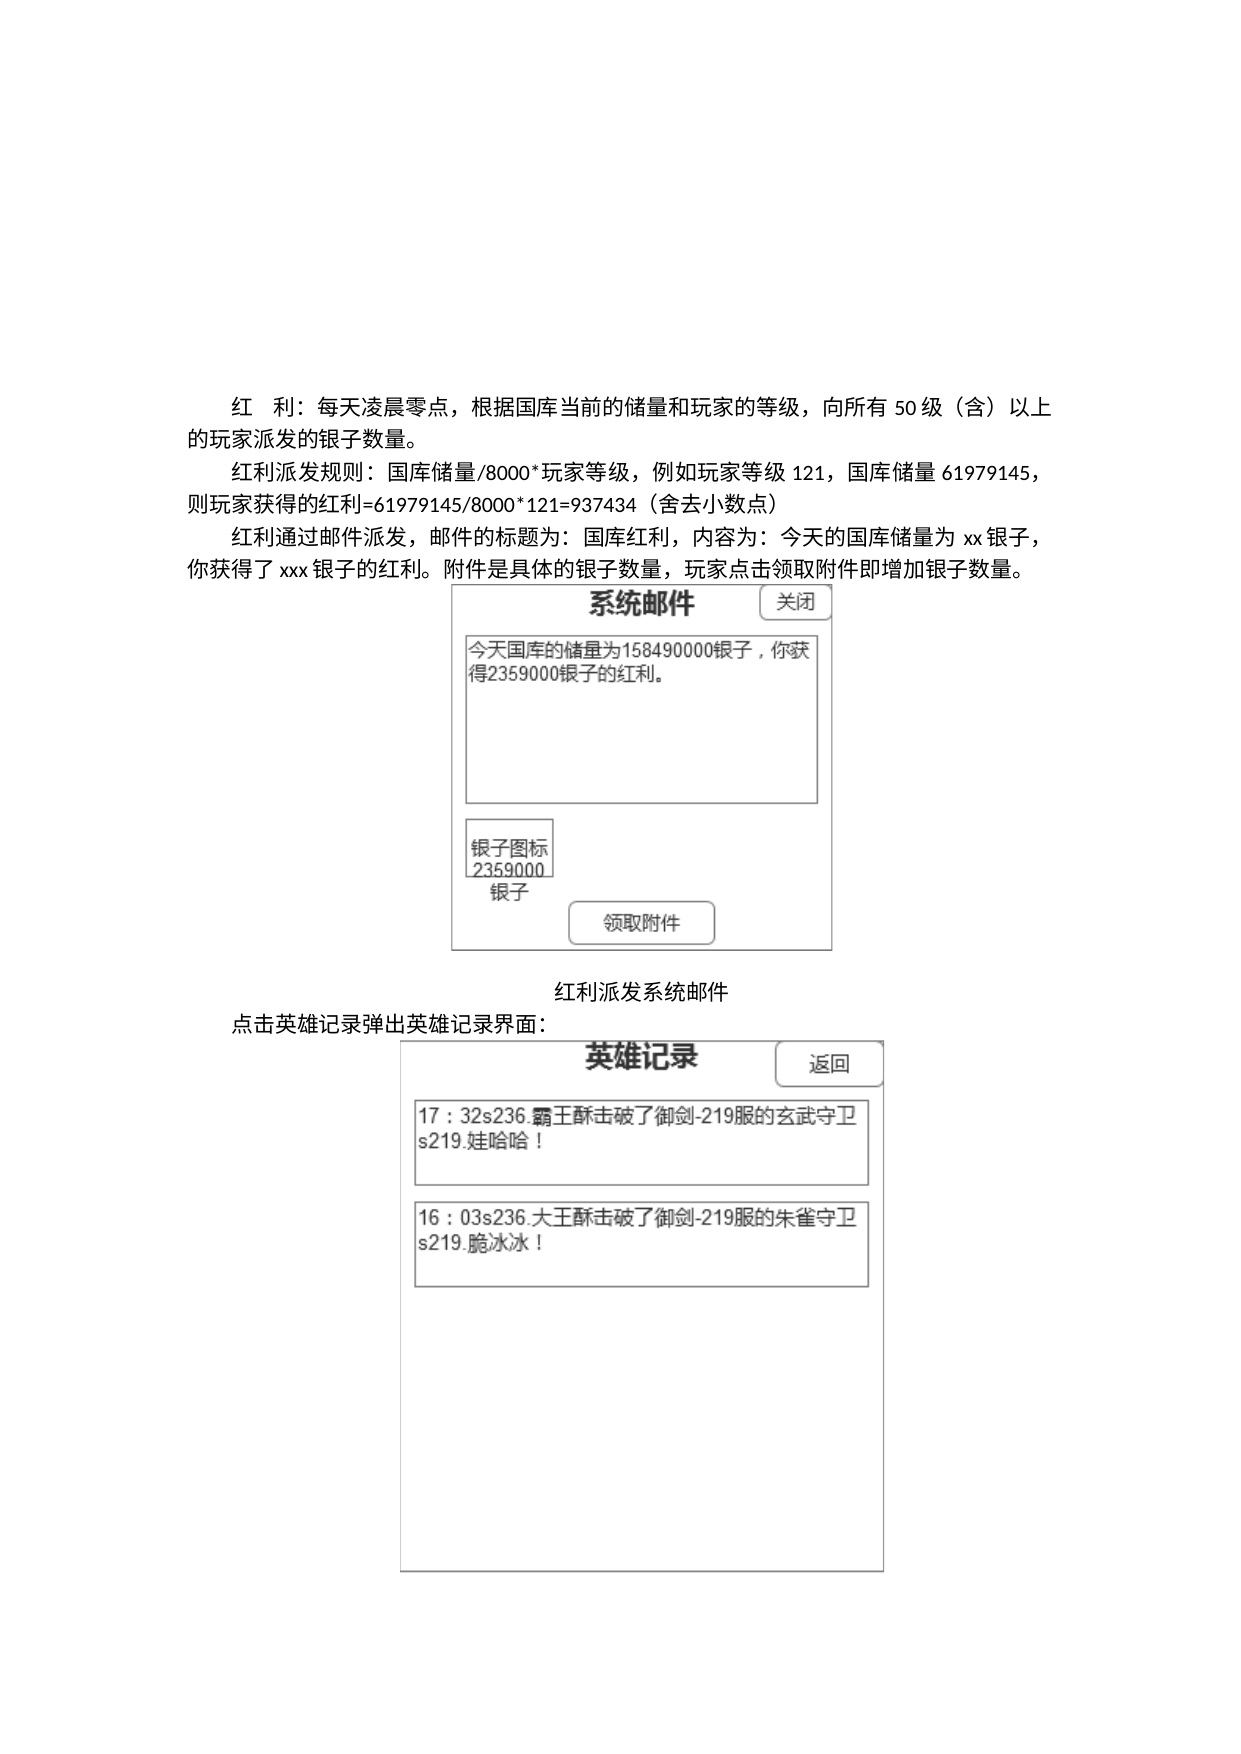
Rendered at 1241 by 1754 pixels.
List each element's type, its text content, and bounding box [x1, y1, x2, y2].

text 红利派发规则：国库储量/8000*玩家等级，例如玩家等级121，国库储量61979145，则玩家获得的红利=61979145/8000*121=937434（舍去小数点） [187, 454, 1053, 519]
picture [400, 1039, 885, 1574]
text 点击英雄记录弹出英雄记录界面： [187, 1007, 1053, 1039]
picture [451, 584, 833, 951]
text 红利派发系统邮件 [187, 974, 1053, 1007]
text 红 利：每天凌晨零点，根据国库当前的储量和玩家的等级，向所有50级（含）以上的玩家派发的银子数量。 [187, 389, 1053, 454]
text 红利通过邮件派发，邮件的标题为：国库红利，内容为：今天的国库储量为xx银子，你获得了xxx银子的红利。附件是具体的银子数量，玩家点击领取附件即增加银子数量。 [187, 519, 1053, 584]
